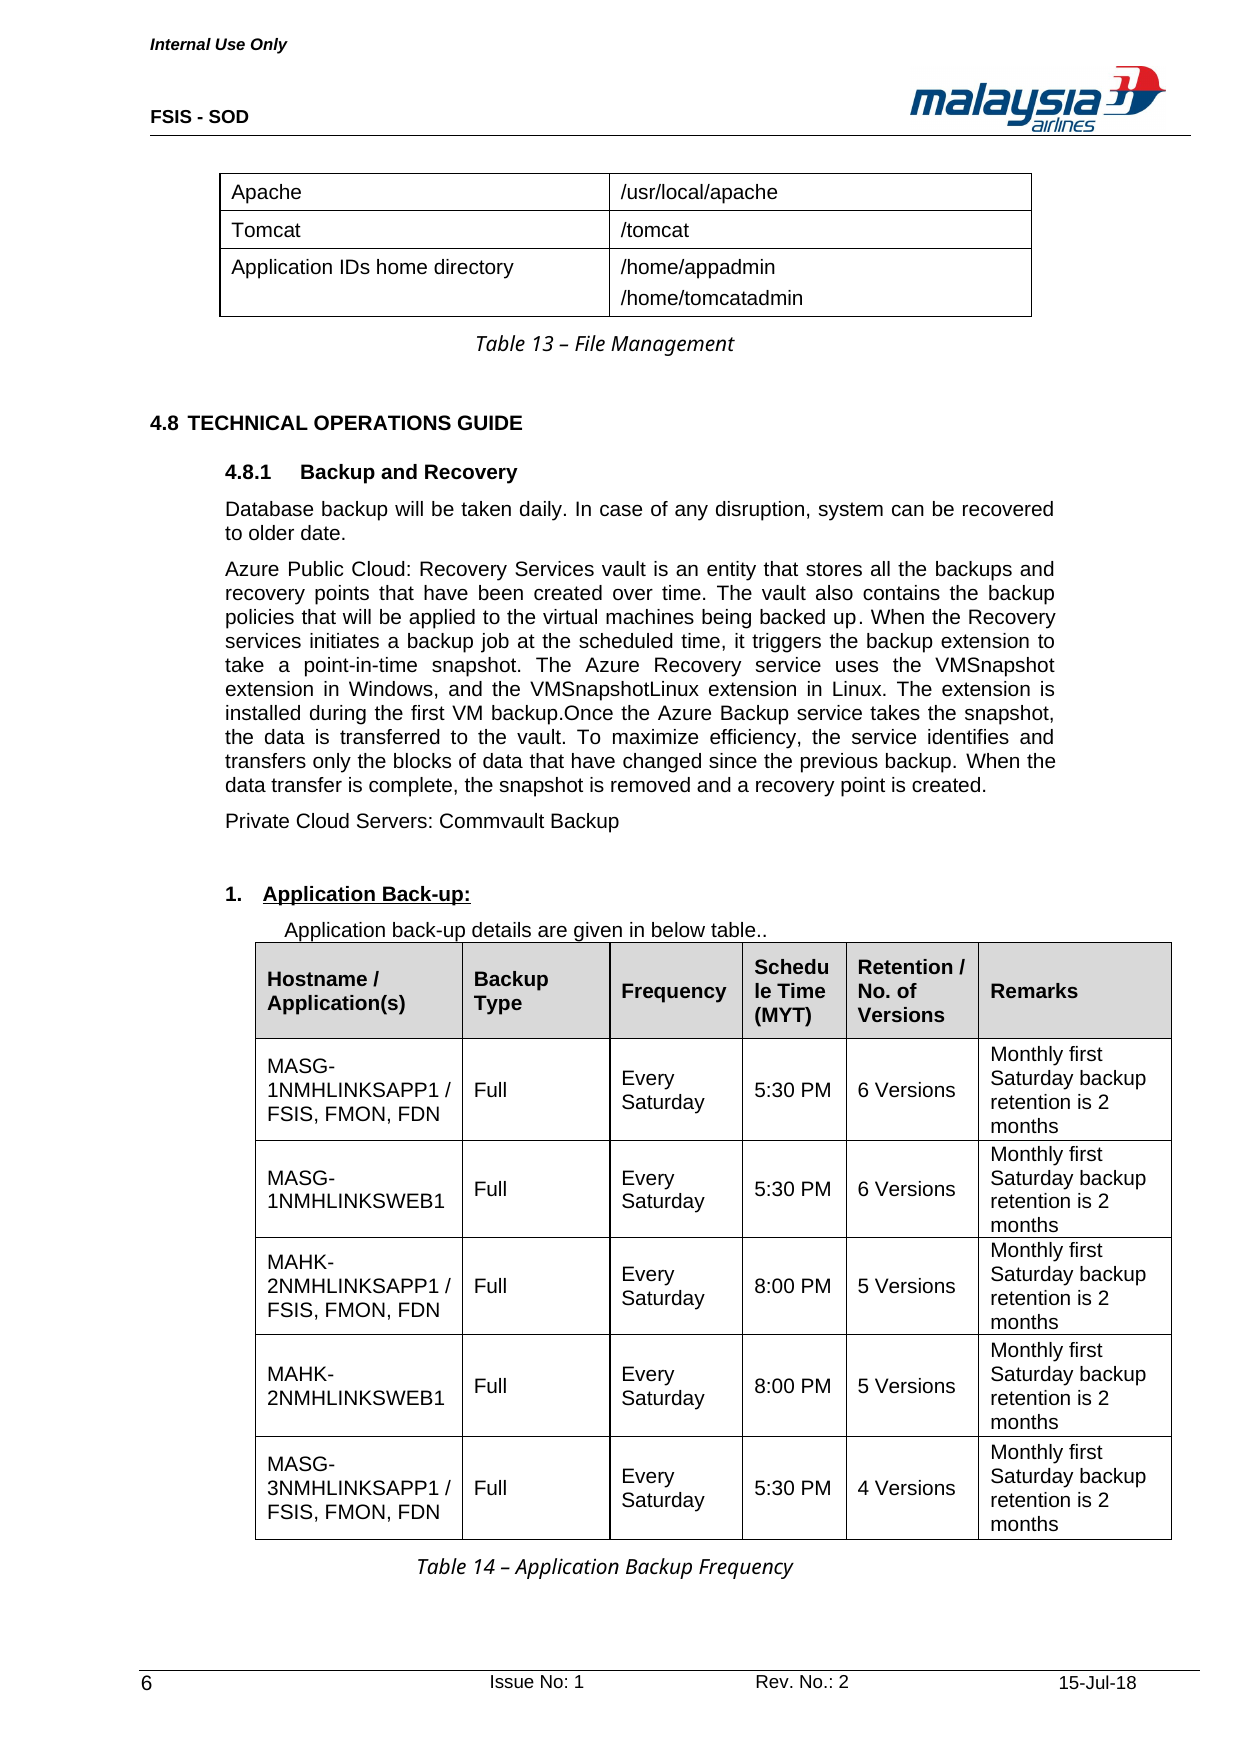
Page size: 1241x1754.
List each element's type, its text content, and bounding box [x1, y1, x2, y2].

table_cell Full [463, 1238, 609, 1334]
table_cell Monthly first Saturday backup retention is 2 months [979, 1039, 1171, 1140]
table_cell Apache [221, 174, 609, 210]
table_cell MASG-1NMHLINKSAPP1 / FSIS, FMON, FDN [256, 1039, 462, 1140]
table_cell MAHK-2NMHLINKSAPP1 / FSIS, FMON, FDN [256, 1238, 462, 1334]
table_cell 5 Versions [847, 1238, 978, 1334]
table_cell 5:30 PM [743, 1039, 846, 1140]
table_cell Every Saturday [611, 1141, 742, 1237]
subtitle Backup and Recovery [225, 460, 1059, 484]
text Application back-up details are given in below table.. [284, 918, 999, 942]
table_header Schedule Time (MYT) [743, 943, 846, 1038]
table_cell /tomcat [610, 211, 1031, 248]
table_cell 6 Versions [847, 1039, 978, 1140]
list Private Cloud Servers: Commvault Backup [225, 809, 999, 833]
table_header Frequency [611, 943, 742, 1038]
table_cell Application IDs home directory [221, 249, 609, 316]
list Application Back-up: [225, 882, 999, 906]
text Table 14 – Application Backup Frequency [150, 1552, 1059, 1580]
table_cell Monthly first Saturday backup retention is 2 months [979, 1437, 1171, 1538]
table_cell MASG-1NMHLINKSWEB1 [256, 1141, 462, 1237]
table_cell Every Saturday [611, 1437, 742, 1538]
table_cell Full [463, 1039, 609, 1140]
table_cell Monthly first Saturday backup retention is 2 months [979, 1141, 1171, 1237]
table_cell Full [463, 1437, 609, 1538]
table_cell Every Saturday [611, 1039, 742, 1140]
table_cell Every Saturday [611, 1238, 742, 1334]
table_header Remarks [979, 943, 1171, 1038]
table_cell /usr/local/apache [610, 174, 1031, 210]
table_cell 4 Versions [847, 1437, 978, 1538]
table_cell Full [463, 1335, 609, 1436]
table_cell 5 Versions [847, 1335, 978, 1436]
table_cell 6 Versions [847, 1141, 978, 1237]
subtitle TECHNICAL OPERATIONS GUIDE [150, 411, 999, 435]
table_cell /home/appadmin /home/tomcatadmin [610, 249, 1031, 316]
table_cell 8:00 PM [743, 1335, 846, 1436]
table_cell Full [463, 1141, 609, 1237]
text Table 13 – File Management [150, 329, 1059, 358]
table_cell Every Saturday [611, 1335, 742, 1436]
picture [910, 66, 1166, 132]
table_cell Tomcat [221, 211, 609, 248]
table_cell 8:00 PM [743, 1238, 846, 1334]
table_header Hostname / Application(s) [256, 943, 462, 1038]
table_cell MASG-3NMHLINKSAPP1 / FSIS, FMON, FDN [256, 1437, 462, 1538]
table_header Backup Type [463, 943, 609, 1038]
table_cell MAHK-2NMHLINKSWEB1 [256, 1335, 462, 1436]
table_header Retention / No. of Versions [847, 943, 978, 1038]
table_cell Monthly first Saturday backup retention is 2 months [979, 1238, 1171, 1334]
list Azure Public Cloud: Recovery Services vault is an entity that stores all the backups and recovery points that have been created over time. The vault also contains the backup policies that will be applied to the virtual machines being backed up. When the Recovery services initiates a backup job at the scheduled time, it triggers the backup extension to take a point-in-time snapshot. The Azure Recovery service uses the VMSnapshot extension in Windows, and the VMSnapshotLinux extension in Linux. The extension is installed during the first VM backup.Once the Azure Backup service takes the snapshot, the data is transferred to the vault. To maximize efficiency, the service identifies and transfers only the blocks of data that have changed since the previous backup. When the data transfer is complete, the snapshot is removed and a recovery point is created. [225, 557, 1056, 796]
table_cell Monthly first Saturday backup retention is 2 months [979, 1335, 1171, 1436]
table_cell 5:30 PM [743, 1437, 846, 1538]
list Database backup will be taken daily. In case of any disruption, system can be recovered to older date. [225, 496, 1056, 544]
table_cell 5:30 PM [743, 1141, 846, 1237]
